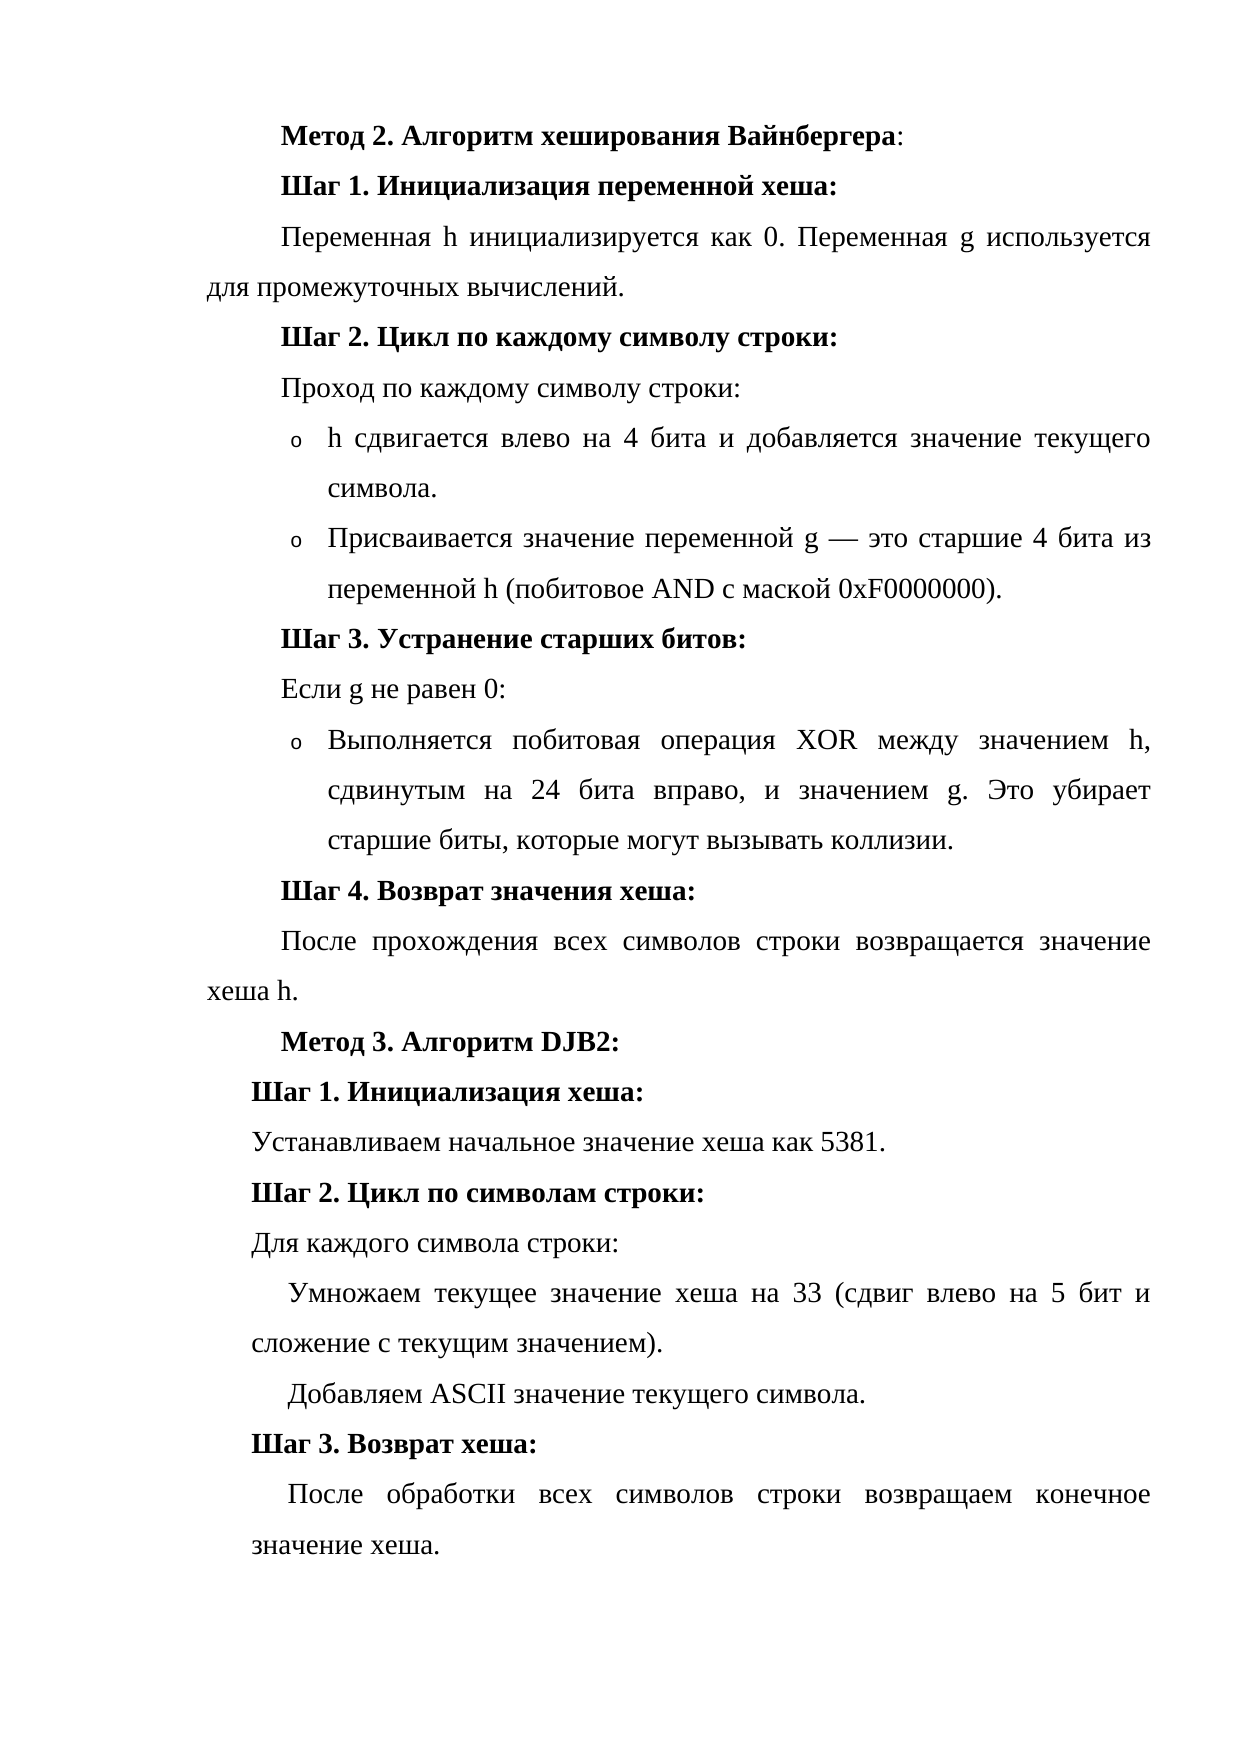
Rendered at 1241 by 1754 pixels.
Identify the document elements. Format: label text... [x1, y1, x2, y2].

text Проход по каждому символу строки: [207, 370, 1152, 403]
text Метод 2. Алгоритм хеширования Вайнбергера: [207, 118, 1152, 152]
list Присваивается значение переменной g — это старшие 4 бита из переменной h (побитовое AND с маской 0xF0000000). [290, 521, 1152, 604]
text Если g не равен 0: [207, 672, 1152, 705]
text Переменная h инициализируется как 0. Переменная g используется для промежуточных вычислений. [207, 219, 1152, 303]
text Добавляем ASCII значение текущего символа. [251, 1376, 1152, 1409]
text После прохождения всех символов строки возвращается значение хеша h. [207, 923, 1152, 1007]
text Для каждого символа строки: [251, 1225, 1152, 1258]
text После обработки всех символов строки возвращаем конечное значение хеша. [251, 1477, 1152, 1560]
text Шаг 4. Возврат значения хеша: [207, 873, 1152, 906]
text Шаг 3. Возврат хеша: [251, 1426, 1152, 1460]
text Шаг 2. Цикл по каждому символу строки: [207, 319, 1152, 353]
text Шаг 1. Инициализация переменной хеша: [207, 168, 1152, 202]
text Устанавливаем начальное значение хеша как 5381. [251, 1124, 1152, 1158]
list h сдвигается влево на 4 бита и добавляется значение текущего символа. [290, 420, 1152, 504]
text Шаг 1. Инициализация хеша: [251, 1074, 1152, 1108]
text Шаг 3. Устранение старших битов: [207, 621, 1152, 655]
text Умножаем текущее значение хеша на 33 (сдвиг влево на 5 бит и сложение с текущим значением). [251, 1275, 1152, 1359]
text Метод 3. Алгоритм DJB2: [207, 1024, 1152, 1057]
list Выполняется побитовая операция XOR между значением h, сдвинутым на 24 бита вправо, и значением g. Это убирает старшие биты, которые могут вызывать коллизии. [290, 722, 1152, 856]
text Шаг 2. Цикл по символам строки: [251, 1175, 1152, 1208]
